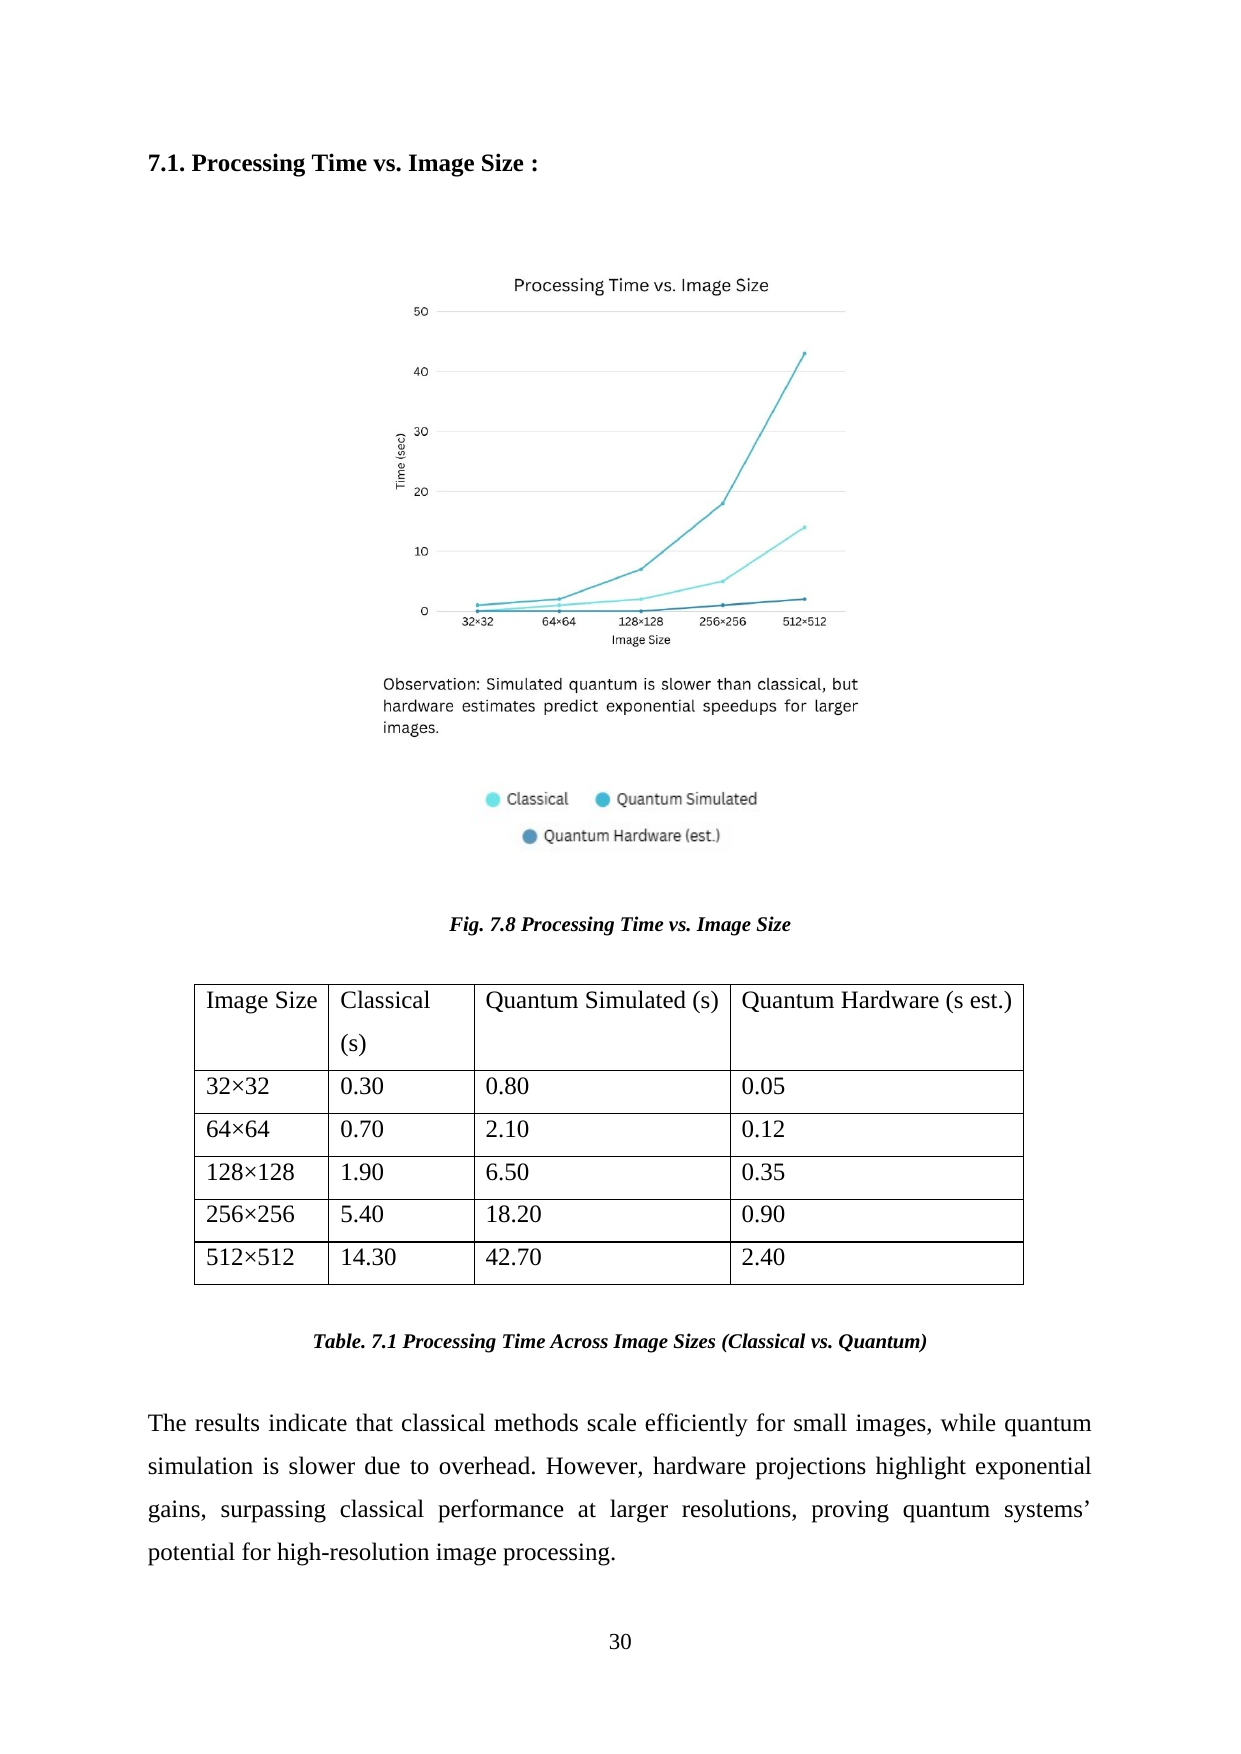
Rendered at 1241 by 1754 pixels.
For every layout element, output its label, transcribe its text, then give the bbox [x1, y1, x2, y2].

table_cell 2.40 [731, 1243, 1023, 1284]
table_cell 32×32 [195, 1071, 328, 1113]
text The results indicate that classical methods scale efficiently for small images, while quantum simulation is slower due to overhead. However, hardware projections highlight exponential gains, surpassing classical performance at larger resolutions, proving quantum systems’ potential for high-resolution image processing. [148, 1408, 1092, 1566]
table_cell 0.35 [731, 1157, 1023, 1198]
text Table. 7.1 Processing Time Across Image Sizes (Classical vs. Quantum) [148, 1328, 1092, 1353]
table_cell 256×256 [195, 1200, 328, 1241]
text Fig. 7.8 Processing Time vs. Image Size [148, 912, 1092, 936]
table_cell 512×512 [195, 1243, 328, 1284]
table_header Quantum Simulated (s) [475, 985, 730, 1070]
table_cell 14.30 [329, 1243, 474, 1284]
text 7.1. Processing Time vs. Image Size : [148, 148, 993, 176]
table_cell 5.40 [329, 1200, 474, 1241]
table_cell 0.12 [731, 1114, 1023, 1156]
picture [353, 227, 886, 759]
table_cell 42.70 [475, 1243, 730, 1284]
table_cell 2.10 [475, 1114, 730, 1156]
table_cell 64×64 [195, 1114, 328, 1156]
table_header Classical (s) [329, 985, 474, 1070]
table_cell 18.20 [475, 1200, 730, 1241]
table_cell 0.05 [731, 1071, 1023, 1113]
table_cell 6.50 [475, 1157, 730, 1198]
table_cell 1.90 [329, 1157, 474, 1198]
table_cell 0.30 [329, 1071, 474, 1113]
table_cell 0.80 [475, 1071, 730, 1113]
table_header Image Size [195, 985, 328, 1070]
table_cell 0.90 [731, 1200, 1023, 1241]
picture [450, 782, 789, 854]
table_cell 128×128 [195, 1157, 328, 1198]
table_header Quantum Hardware (s est.) [731, 985, 1023, 1070]
table_cell 0.70 [329, 1114, 474, 1156]
